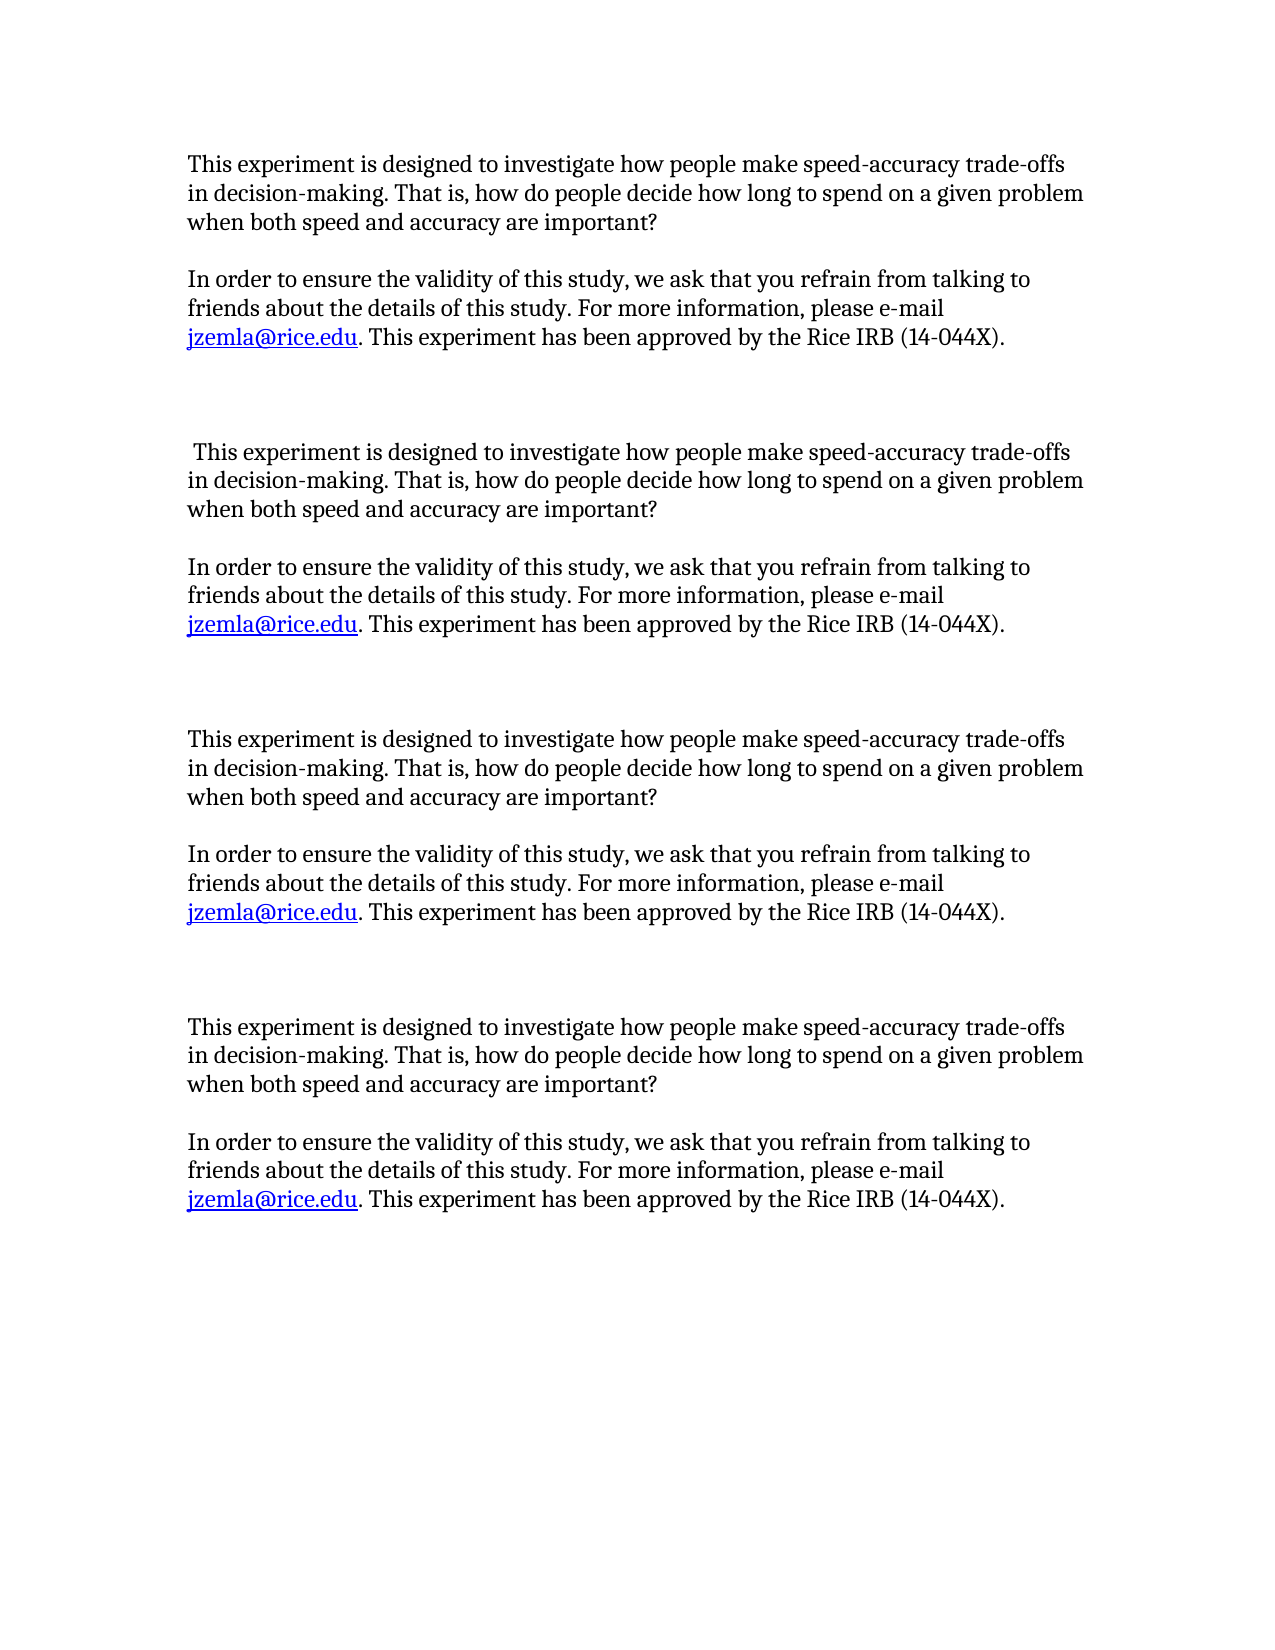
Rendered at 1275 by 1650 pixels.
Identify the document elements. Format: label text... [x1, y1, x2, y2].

text This experiment is designed to investigate how people make speed-accuracy trade-offs in decision-making. That is, how do people decide how long to spend on a given problem when both speed and accuracy are important? [187, 437, 1087, 524]
text This experiment is designed to investigate how people make speed-accuracy trade-offs in decision-making. That is, how do people decide how long to spend on a given problem when both speed and accuracy are important? [187, 150, 1087, 236]
text This experiment is designed to investigate how people make speed-accuracy trade-offs in decision-making. That is, how do people decide how long to spend on a given problem when both speed and accuracy are important? [187, 1012, 1087, 1099]
text This experiment is designed to investigate how people make speed-accuracy trade-offs in decision-making. That is, how do people decide how long to spend on a given problem when both speed and accuracy are important? [187, 725, 1087, 811]
